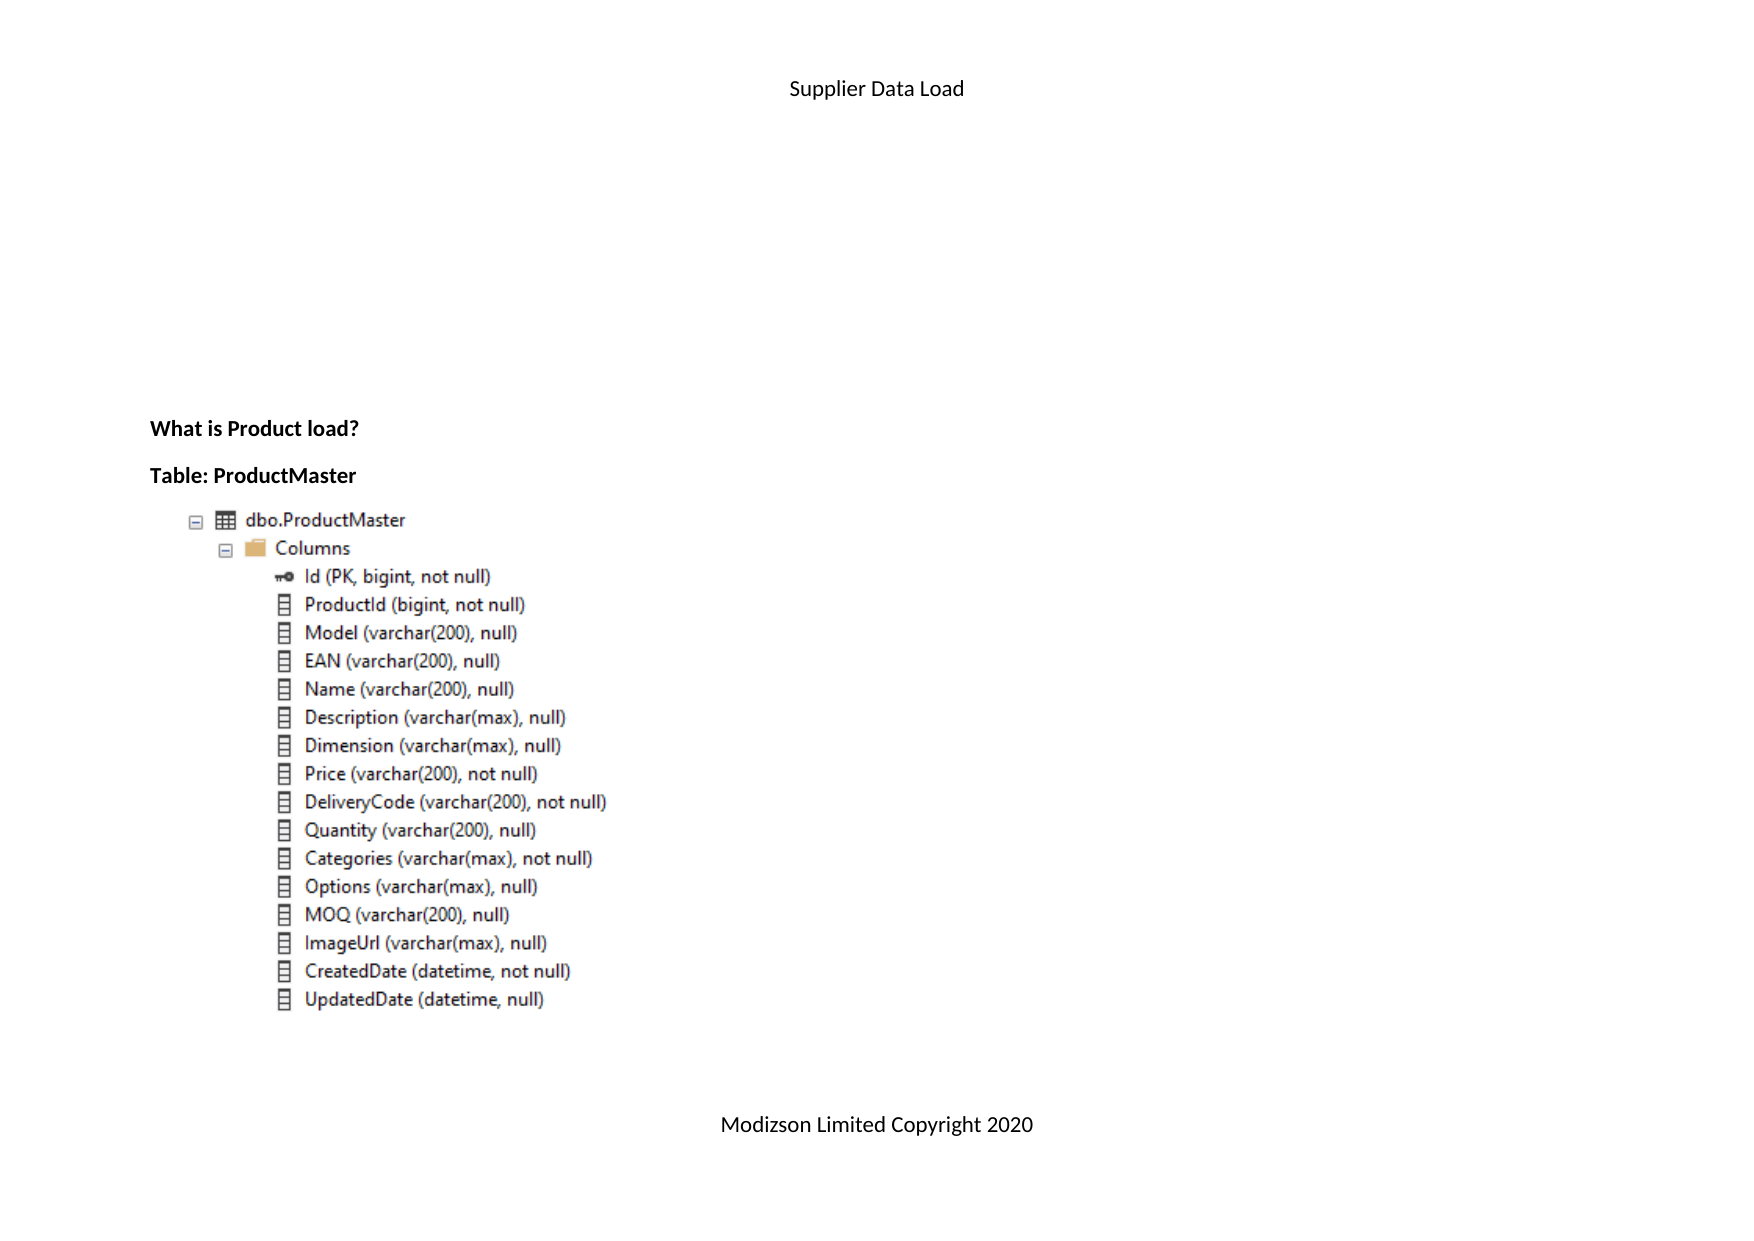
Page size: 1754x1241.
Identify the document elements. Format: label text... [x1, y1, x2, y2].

text What is Product load? [150, 414, 1604, 443]
text Table: ProductMaster [150, 461, 1604, 489]
picture [150, 508, 650, 1017]
